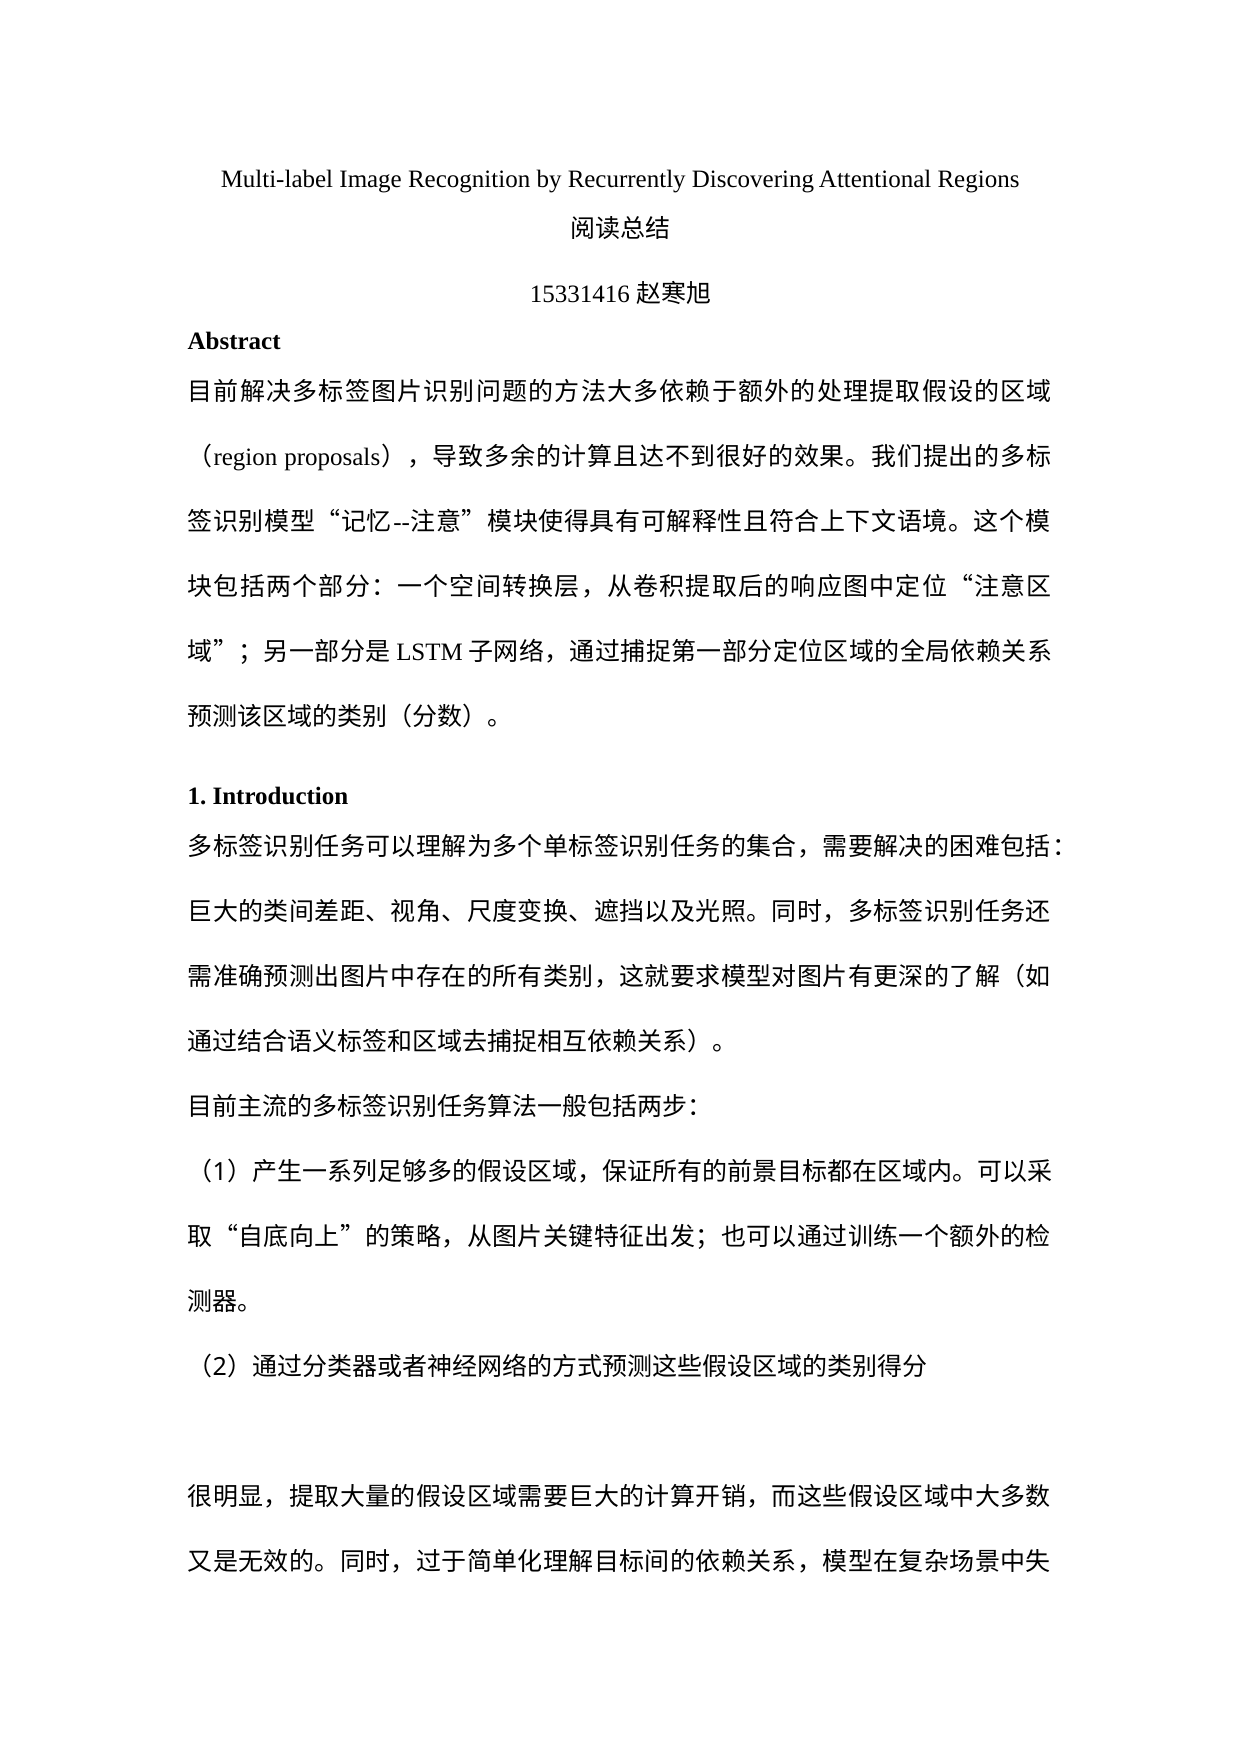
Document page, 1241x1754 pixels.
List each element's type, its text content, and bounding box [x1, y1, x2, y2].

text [187, 1462, 1053, 1592]
text 阅读总结 [187, 194, 1053, 259]
text （2）通过分类器或者神经网络的方式预测这些假设区域的类别得分 [187, 1332, 1053, 1397]
text 目前解决多标签图片识别问题的方法大多依赖于额外的处理提取假设的区域（region proposals），导致多余的计算且达不到很好的效果。我们提出的多标签识别模型“记忆--注意”模块使得具有可解释性且符合上下文语境。这个模块包括两个部分：一个空间转换层，从卷积提取后的响应图中定位“注意区域”；另一部分是LSTM子网络，通过捕捉第一部分定位区域的全局依赖关系预测该区域的类别（分数）。 [187, 357, 1053, 747]
text 1. Introduction [187, 779, 1053, 812]
text Multi-label Image Recognition by Recurrently Discovering Attentional Regions [187, 162, 1053, 194]
text （1）产生一系列足够多的假设区域，保证所有的前景目标都在区域内。可以采取“自底向上”的策略，从图片关键特征出发；也可以通过训练一个额外的检测器。 [187, 1137, 1053, 1332]
text Abstract [187, 324, 1053, 357]
text 目前主流的多标签识别任务算法一般包括两步： [187, 1072, 1053, 1137]
text 多标签识别任务可以理解为多个单标签识别任务的集合，需要解决的困难包括：巨大的类间差距、视角、尺度变换、遮挡以及光照。同时，多标签识别任务还需准确预测出图片中存在的所有类别，这就要求模型对图片有更深的了解（如通过结合语义标签和区域去捕捉相互依赖关系）。 [187, 812, 1053, 1072]
text 15331416 赵寒旭 [187, 259, 1053, 324]
